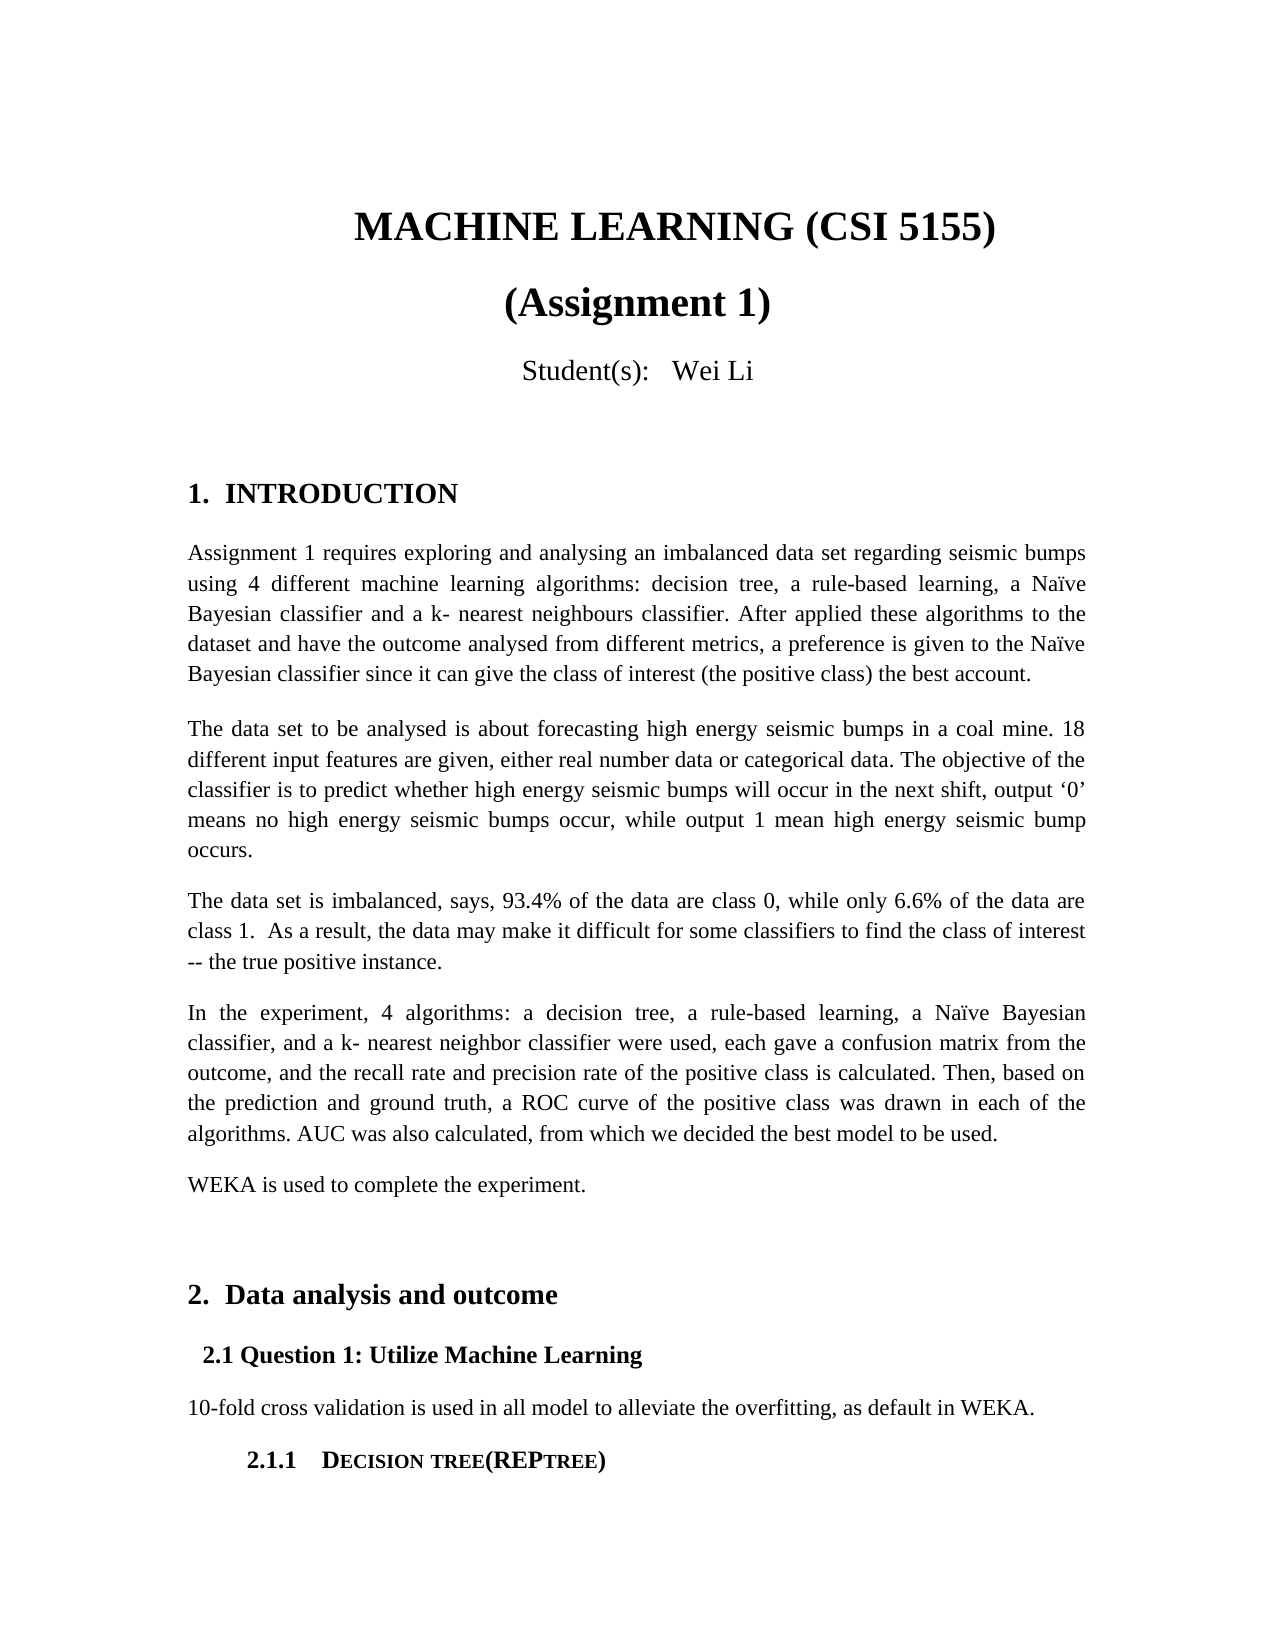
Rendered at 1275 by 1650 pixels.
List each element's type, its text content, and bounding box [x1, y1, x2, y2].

text Decision tree(REPtree) [247, 1445, 1087, 1474]
text Student(s): Wei Li [187, 353, 1087, 386]
text MACHINE LEARNING (CSI 5155) [262, 201, 1087, 249]
text The data set to be analysed is about forecasting high energy seismic bumps in a coal mine. 18 different input features are given, either real number data or categorical data. The objective of the classifier is to predict whether high energy seismic bumps will occur in the next shift, output ‘0’ means no high energy seismic bumps occur, while output 1 mean high energy seismic bump occurs. [187, 715, 1087, 863]
text Data analysis and outcome [187, 1277, 1087, 1310]
text (Assignment 1) [187, 277, 1087, 325]
text 10-fold cross validation is used in all model to alleviate the overfitting, as default in WEKA. [187, 1394, 1087, 1421]
text WEKA is used to complete the experiment. [187, 1171, 1087, 1197]
text Question 1: Utilize Machine Learning [202, 1340, 1087, 1369]
list Assignment 1 requires exploring and analysing an imbalanced data set regarding seismic bumps using 4 different machine learning algorithms: decision tree, a rule‐based learning, a Naïve Bayesian classifier and a k‐ nearest neighbours classifier. After applied these algorithms to the dataset and have the outcome analysed from different metrics, a preference is given to the Naïve Bayesian classifier since it can give the class of interest (the positive class) the best account. [187, 539, 1087, 687]
text In the experiment, 4 algorithms: a decision tree, a rule‐based learning, a Naïve Bayesian classifier, and a k‐ nearest neighbor classifier were used, each gave a confusion matrix from the outcome, and the recall rate and precision rate of the positive class is calculated. Then, based on the prediction and ground truth, a ROC curve of the positive class was drawn in each of the algorithms. AUC was also calculated, from which we decided the best model to be used. [187, 999, 1087, 1146]
text The data set is imbalanced, says, 93.4% of the data are class 0, while only 6.6% of the data are class 1. As a result, the data may make it difficult for some classifiers to find the class of interest -- the true positive instance. [187, 887, 1087, 974]
text INTRODUCTION [187, 476, 1087, 509]
